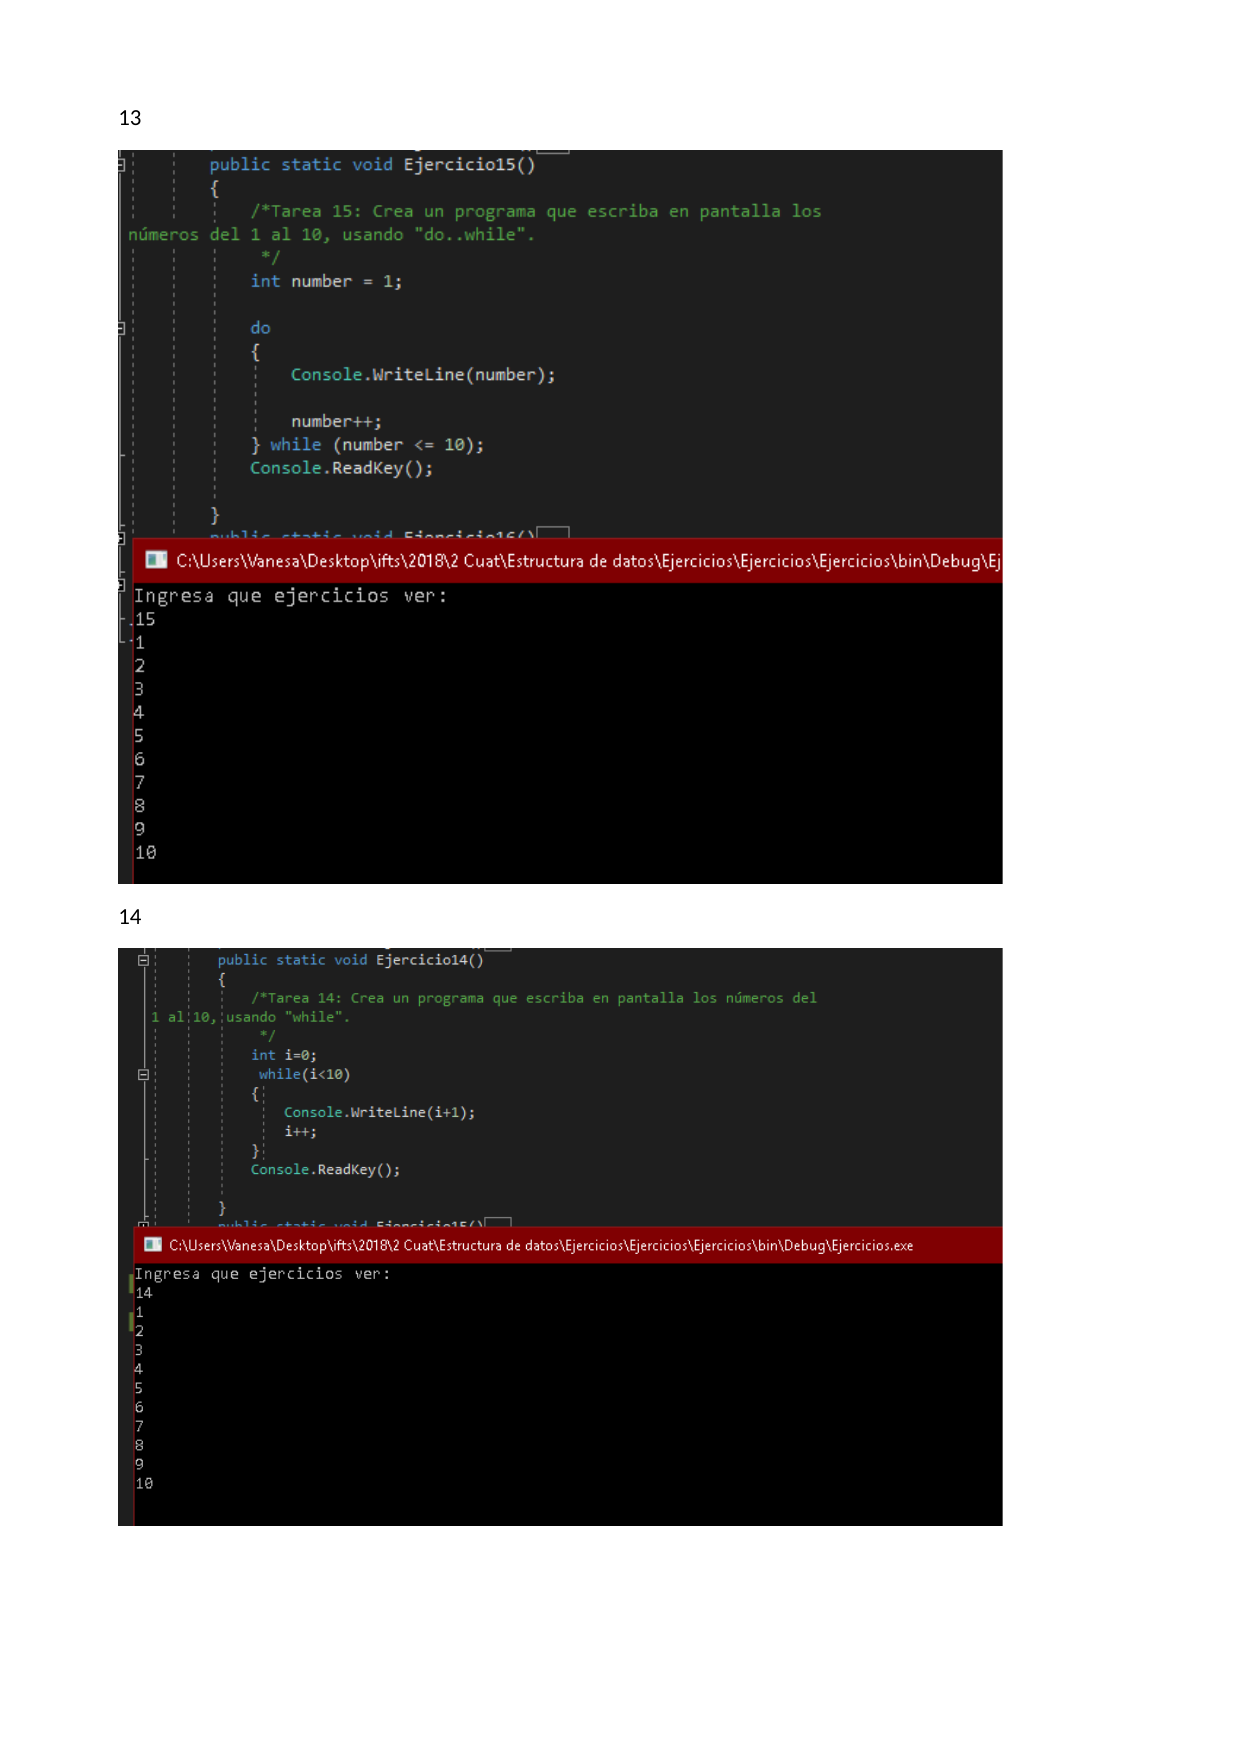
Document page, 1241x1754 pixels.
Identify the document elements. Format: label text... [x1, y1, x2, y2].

picture [118, 948, 1003, 1526]
text 13 [118, 103, 1122, 131]
picture [118, 150, 1003, 884]
text 14 [118, 902, 1122, 930]
